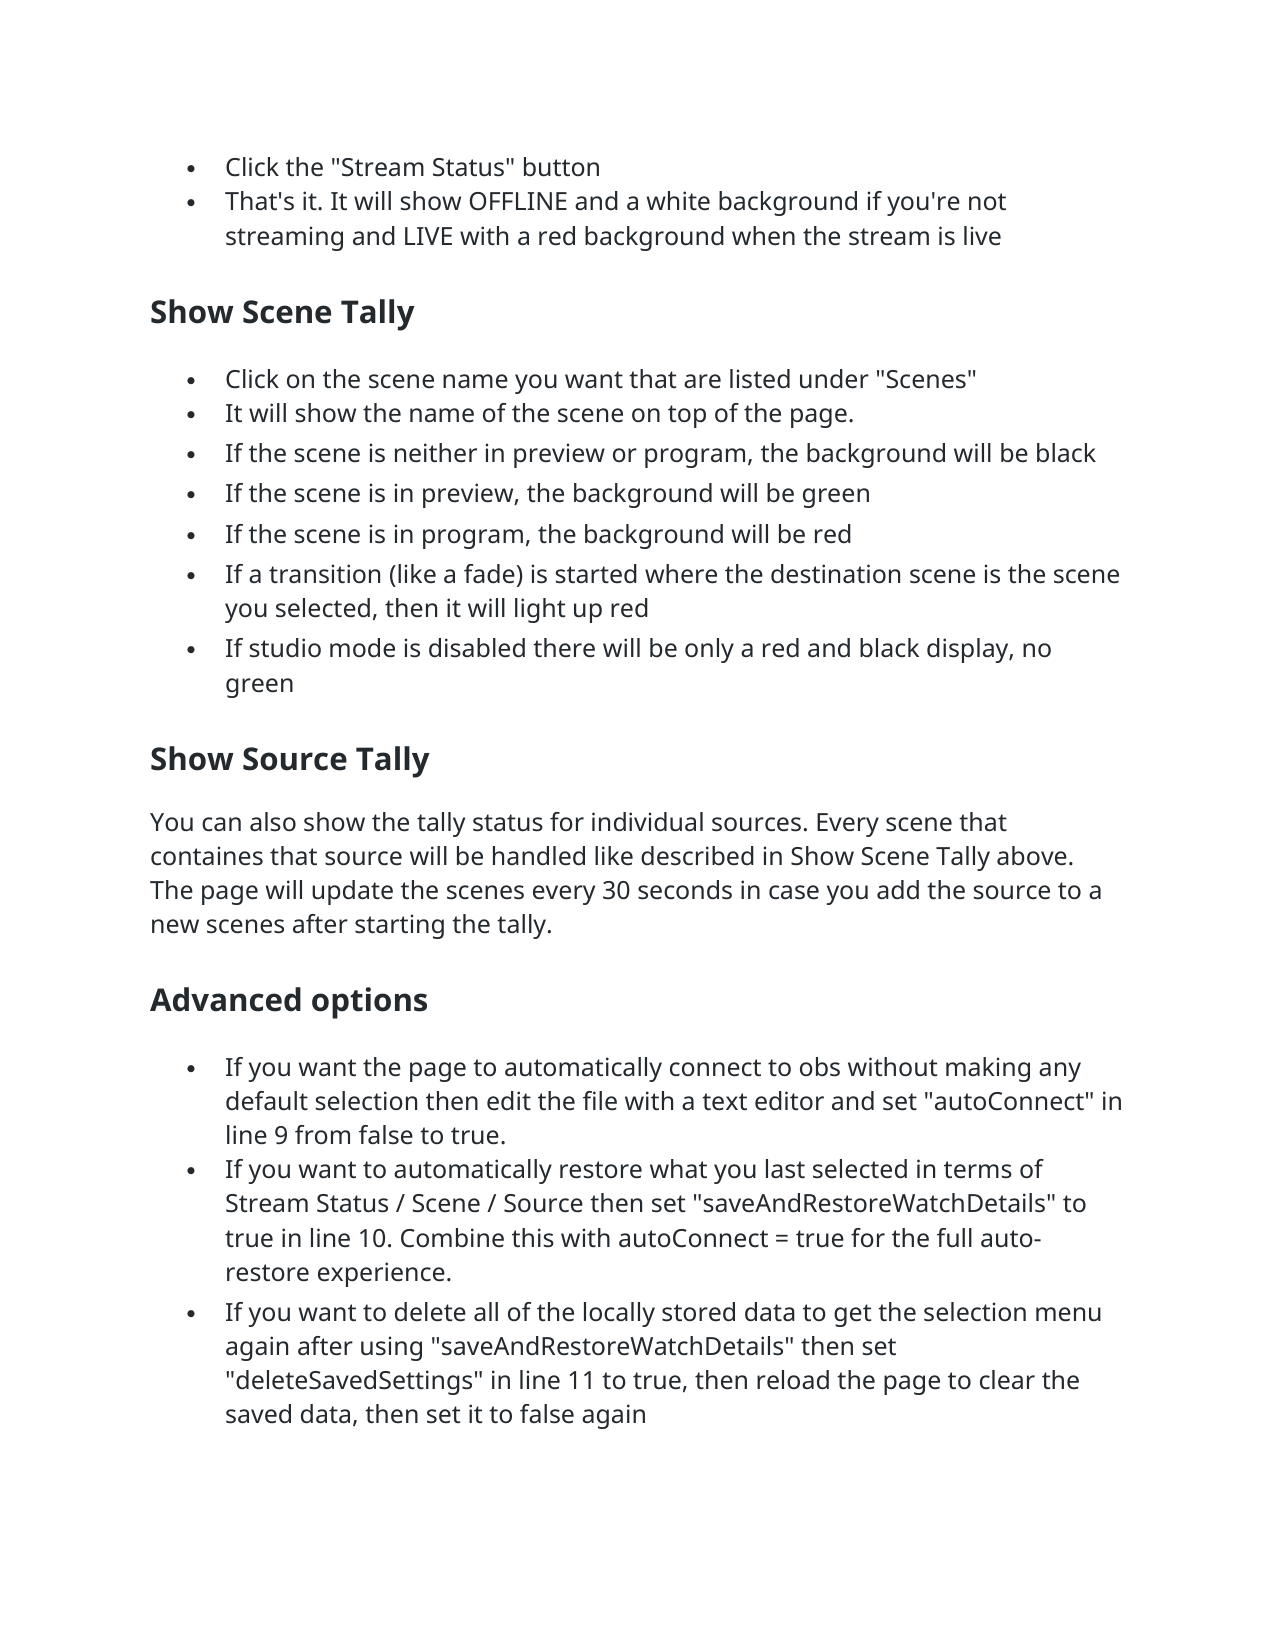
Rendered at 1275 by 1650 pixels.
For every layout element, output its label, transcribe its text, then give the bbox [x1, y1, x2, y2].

list If you want to delete all of the locally stored data to get the selection menu again after using "saveAndRestoreWatchDetails" then set "deleteSavedSettings" in line 11 to true, then reload the page to clear the saved data, then set it to false again [187, 1294, 1125, 1431]
list If the scene is in preview, the background will be green [187, 476, 1125, 510]
text Show Scene Tally [150, 290, 1125, 332]
list That's it. It will show OFFLINE and a white background if you're not streaming and LIVE with a red background when the stream is live [187, 184, 1125, 252]
list If you want to automatically restore what you last selected in terms of Stream Status / Scene / Source then set "saveAndRestoreWatchDetails" to true in line 10. Combine this with autoConnect = true for the full auto-restore experience. [187, 1152, 1125, 1288]
list If a transition (like a fade) is started where the destination scene is the scene you selected, then it will light up red [187, 557, 1125, 625]
list If you want the page to automatically connect to obs without making any default selection then edit the file with a text editor and set "autoConnect" in line 9 from false to true. [187, 1050, 1125, 1152]
list If the scene is neither in preview or program, the background will be black [187, 436, 1125, 470]
list It will show the name of the scene on top of the page. [187, 396, 1125, 429]
list Click the "Stream Status" button [187, 150, 1125, 184]
text Advanced options [150, 978, 1125, 1021]
list If the scene is in program, the background will be red [187, 516, 1125, 551]
text Show Source Tally [150, 737, 1125, 779]
text You can also show the tally status for individual sources. Every scene that containes that source will be handled like described in Show Scene Tally above. The page will update the scenes every 30 seconds in case you add the source to a new scenes after starting the tally. [150, 804, 1125, 941]
list Click on the scene name you want that are listed under "Scenes" [187, 361, 1125, 396]
list If studio mode is disabled there will be only a red and black display, no green [187, 631, 1125, 699]
